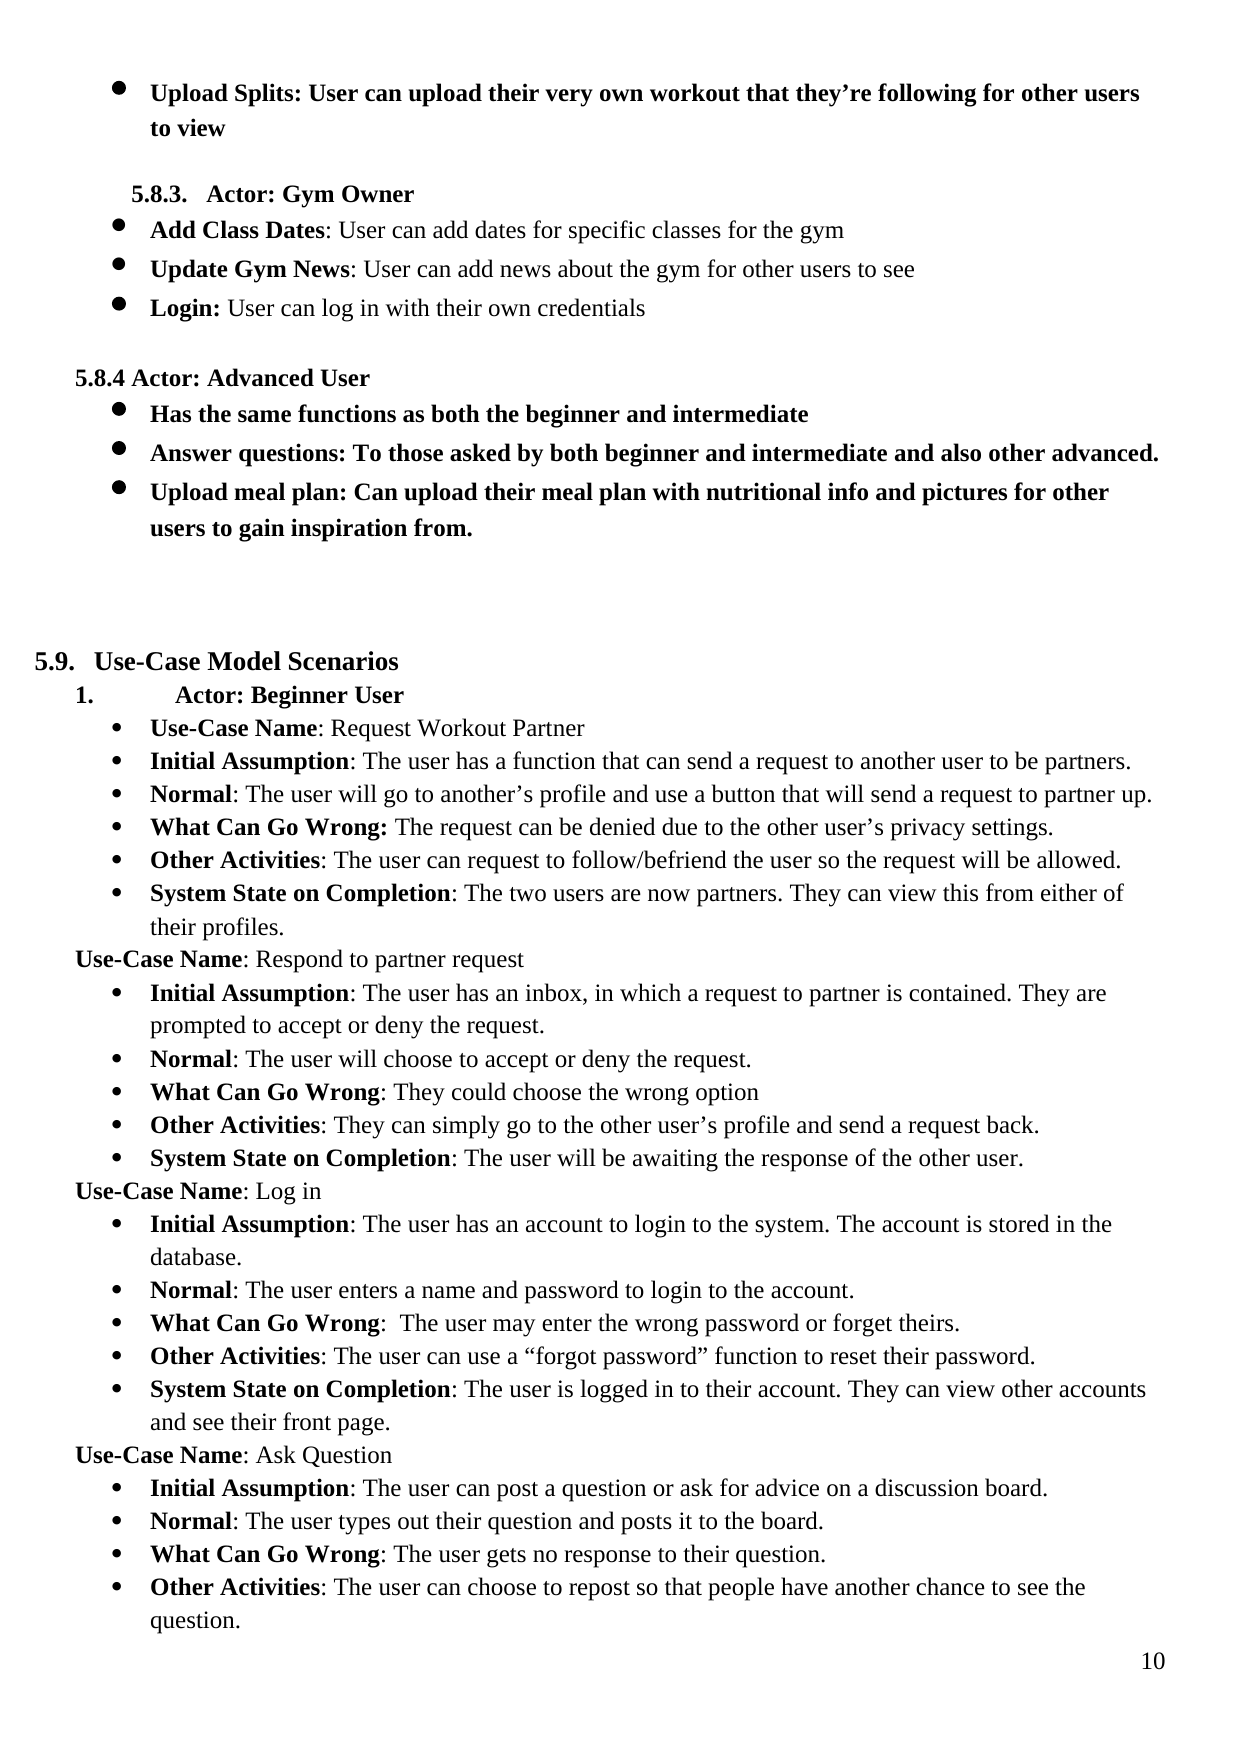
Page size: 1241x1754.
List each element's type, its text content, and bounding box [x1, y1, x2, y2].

list Add Class Dates: User can add dates for specific classes for the gym [112, 212, 1165, 246]
list Normal: The user types out their question and posts it to the board. [112, 1506, 1165, 1535]
list Upload meal plan: Can upload their meal plan with nutritional info and pictures for other users to gain inspiration from. [112, 474, 1165, 541]
list What Can Go Wrong: The request can be denied due to the other user’s privacy settings. [112, 812, 1165, 841]
list Use-Case Name: Request Workout Partner [112, 713, 1165, 742]
list Other Activities: The user can choose to repost so that people have another chance to see the question. [112, 1572, 1165, 1634]
list Normal: The user will go to another’s profile and use a button that will send a request to partner up. [112, 779, 1165, 808]
list Has the same functions as both the beginner and intermediate [112, 396, 1165, 430]
list What Can Go Wrong: They could choose the wrong option [112, 1077, 1165, 1105]
text Use-Case Name: Respond to partner request [75, 944, 1165, 973]
list System State on Completion: The user is logged in to their account. They can view other accounts and see their front page. [112, 1374, 1165, 1436]
list Normal: The user will choose to accept or deny the request. [112, 1044, 1165, 1072]
list Other Activities: The user can use a “forgot password” function to reset their password. [112, 1341, 1165, 1369]
list Initial Assumption: The user can post a question or ask for advice on a discussion board. [112, 1473, 1165, 1502]
list System State on Completion: The user will be awaiting the response of the other user. [112, 1143, 1165, 1171]
list Initial Assumption: The user has an inbox, in which a request to partner is contained. They are prompted to accept or deny the request. [112, 978, 1165, 1039]
list Initial Assumption: The user has a function that can send a request to another user to be partners. [112, 746, 1165, 775]
list Upload Splits: User can upload their very own workout that they’re following for other users to view [112, 75, 1165, 142]
text Use-Case Name: Ask Question [75, 1440, 1165, 1469]
list Answer questions: To those asked by both beginner and intermediate and also other advanced. [112, 435, 1165, 469]
list Login: User can log in with their own credentials [112, 291, 1165, 325]
list System State on Completion: The two users are now partners. They can view this from either of their profiles. [112, 878, 1165, 940]
list What Can Go Wrong: The user may enter the wrong password or forget theirs. [112, 1308, 1165, 1337]
list Other Activities: The user can request to follow/befriend the user so the request will be allowed. [112, 846, 1165, 874]
text 5.8.4 Actor: Advanced User [75, 363, 1165, 392]
list Other Activities: They can simply go to the other user’s profile and send a request back. [112, 1110, 1165, 1138]
list Update Gym News: User can add news about the gym for other users to see [112, 252, 1165, 286]
list Actor: Beginner User [75, 680, 1165, 709]
list Normal: The user enters a name and password to login to the account. [112, 1275, 1165, 1303]
list Initial Assumption: The user has an account to login to the system. The account is stored in the database. [112, 1209, 1165, 1271]
list What Can Go Wrong: The user gets no response to their question. [112, 1539, 1165, 1568]
subtitle Actor: Gym Owner [187, 179, 1165, 208]
subtitle Use-Case Model Scenarios [75, 645, 1165, 676]
text Use-Case Name: Log in [75, 1176, 1165, 1204]
